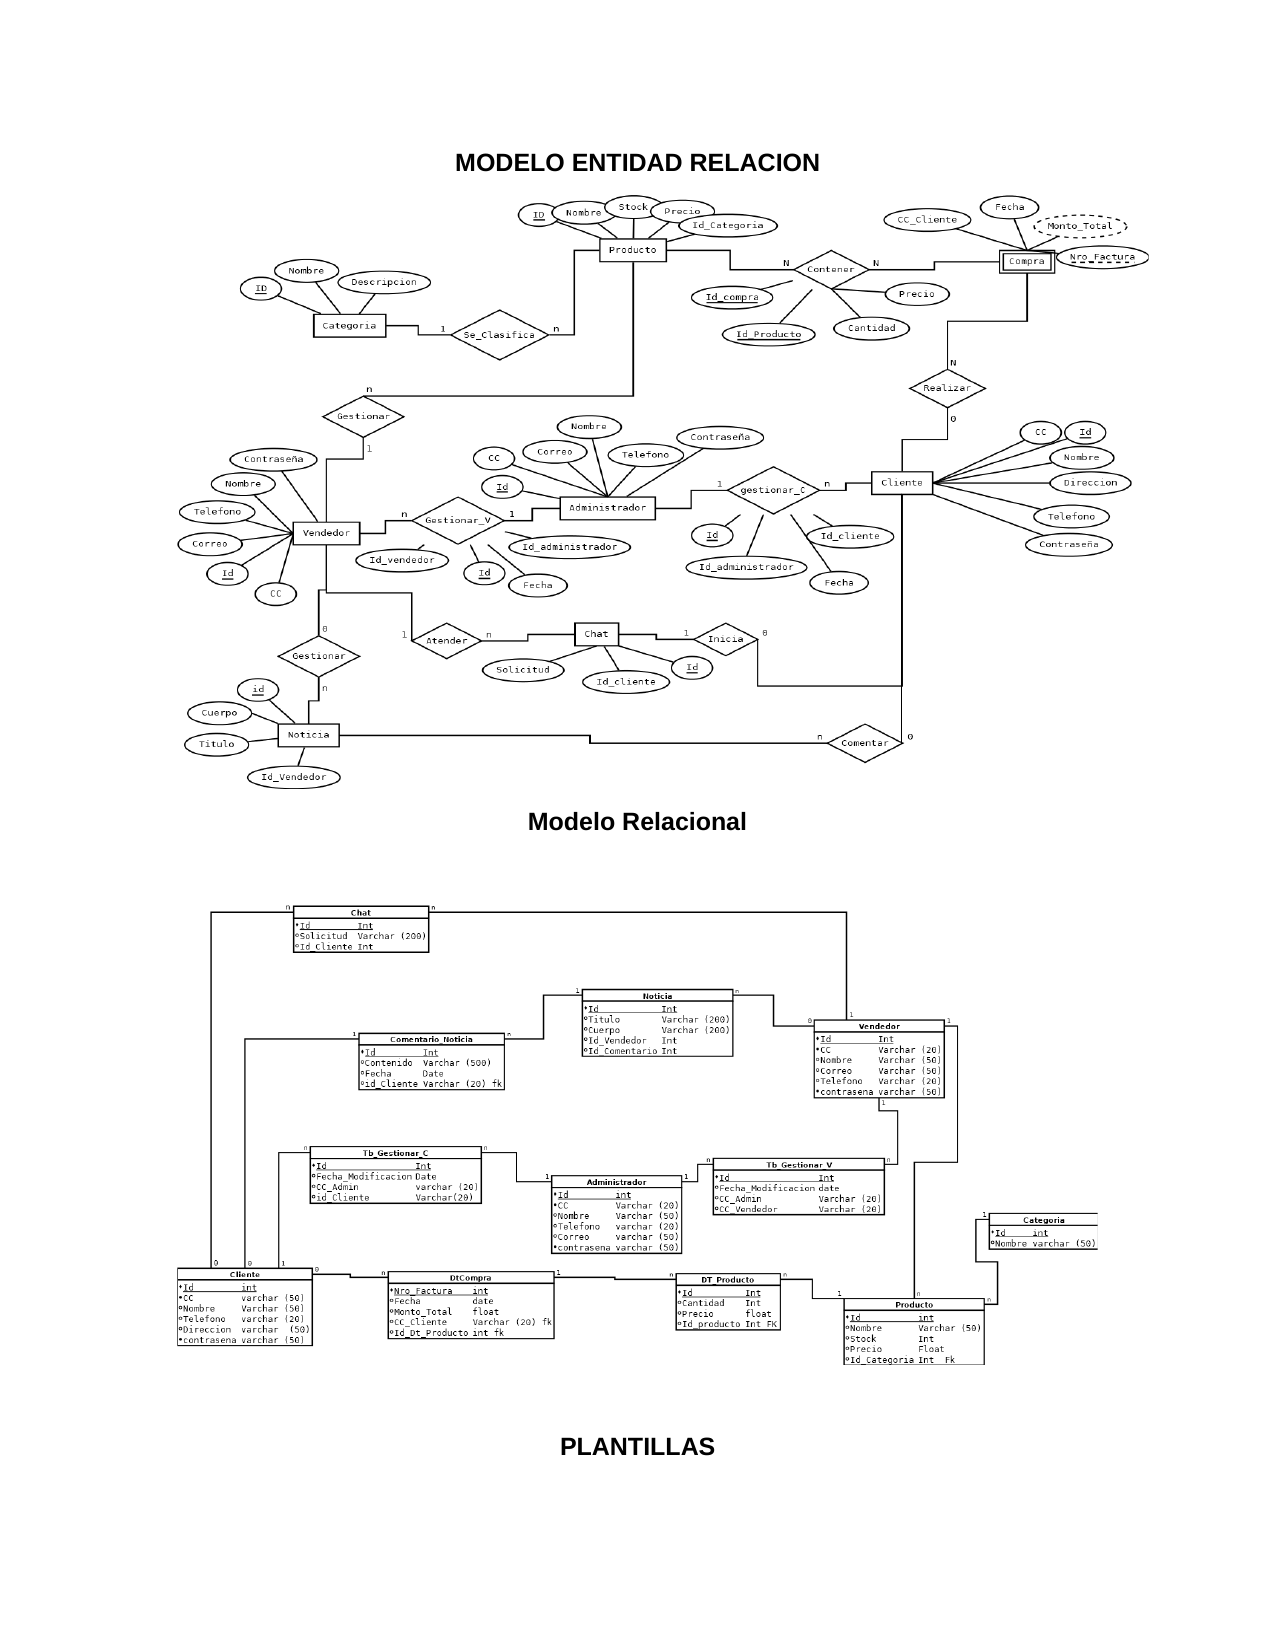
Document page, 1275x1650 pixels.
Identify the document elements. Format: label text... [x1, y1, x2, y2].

text MODELO ENTIDAD RELACION [177, 148, 1098, 176]
text Modelo Relacional [177, 807, 1098, 836]
text PLANTILLAS [177, 1431, 1098, 1460]
picture [177, 195, 1149, 789]
picture [177, 902, 1098, 1365]
